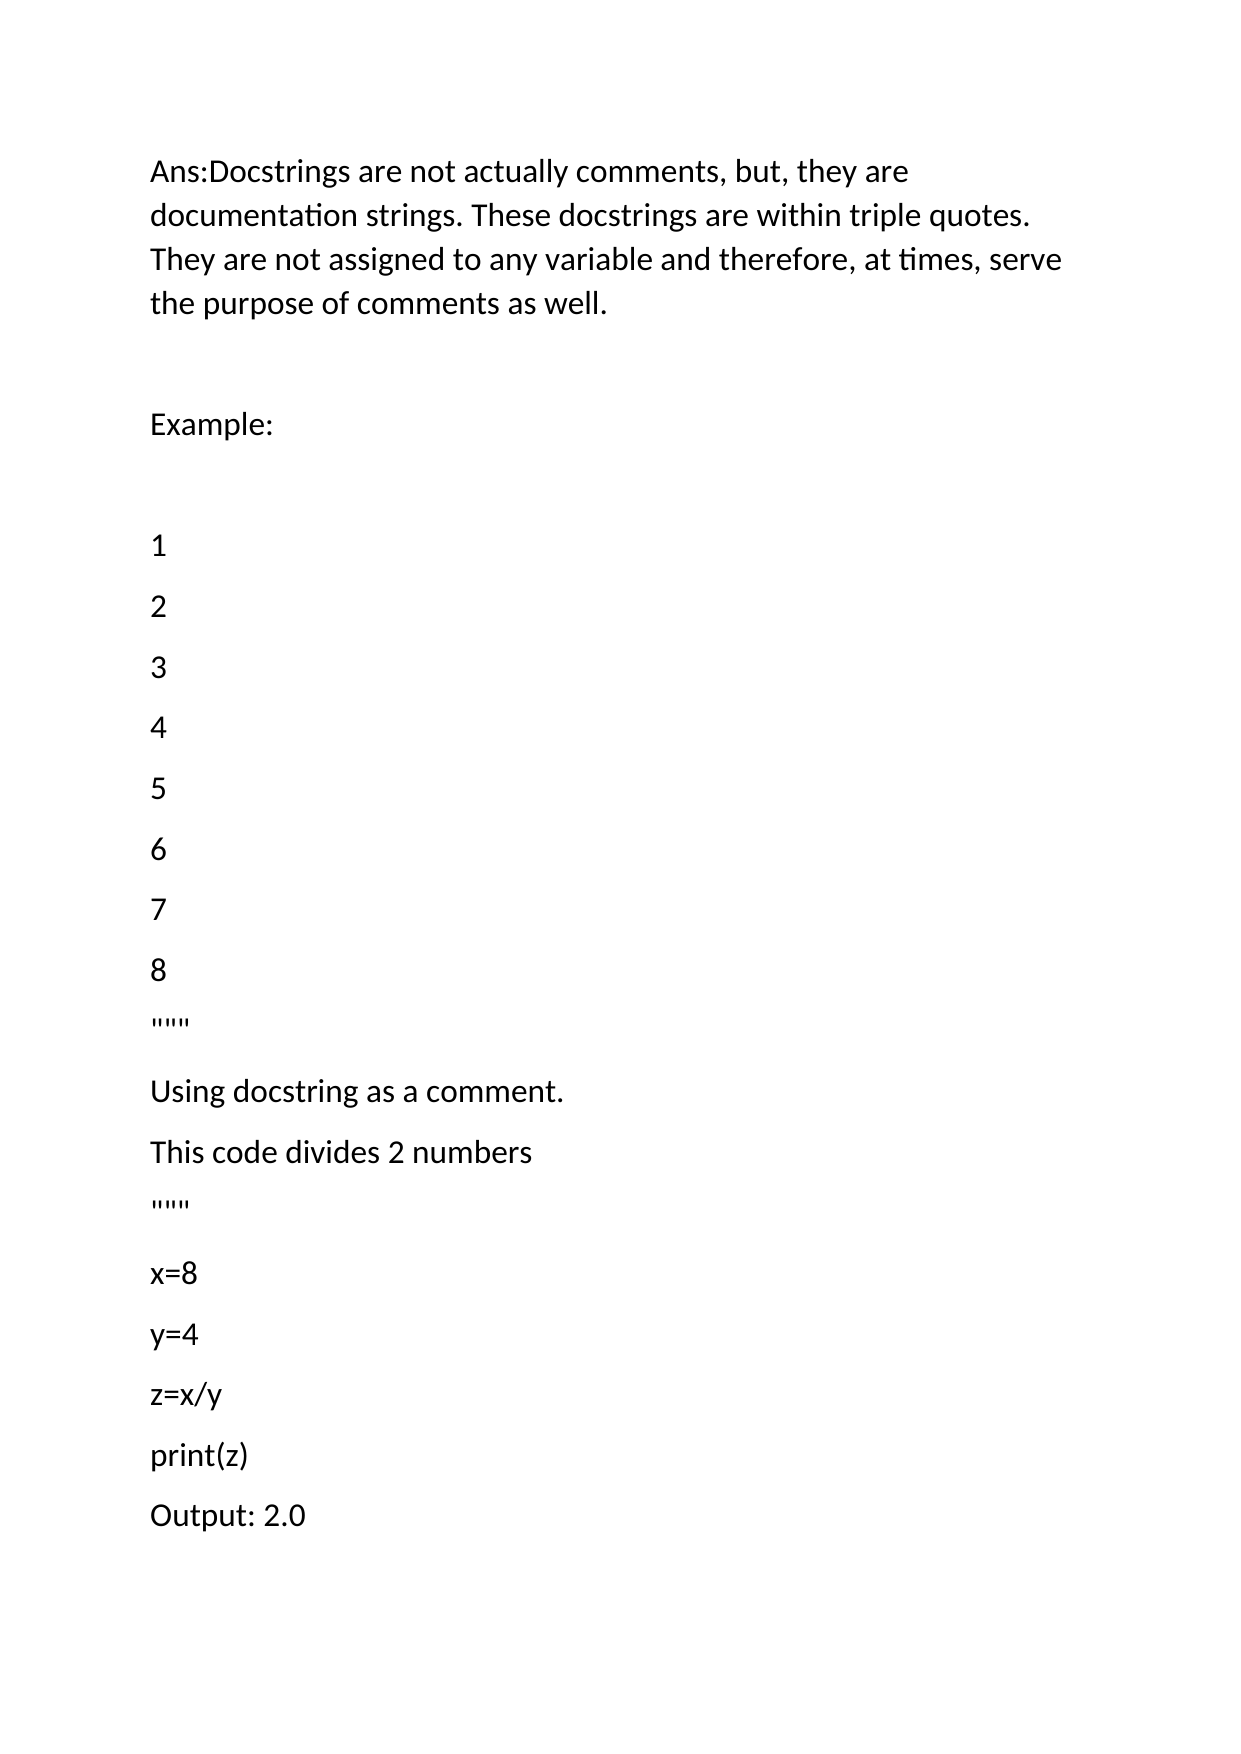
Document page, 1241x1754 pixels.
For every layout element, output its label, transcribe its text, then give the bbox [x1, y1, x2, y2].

text 7 [150, 888, 1090, 929]
text 6 [150, 827, 1090, 868]
text 5 [150, 767, 1090, 808]
text """ [150, 1009, 1090, 1050]
text """ [150, 1191, 1090, 1232]
text 1 [150, 524, 1090, 565]
text Example: [150, 403, 1090, 444]
text 8 [150, 949, 1090, 989]
text Output: 2.0 [150, 1494, 1090, 1535]
text y=4 [150, 1312, 1090, 1353]
text Using docstring as a comment. [150, 1070, 1090, 1111]
text Ans:Docstrings are not actually comments, but, they are documentation strings. These docstrings are within triple quotes. They are not assigned to any variable and therefore, at times, serve the purpose of comments as well. [150, 150, 1090, 323]
text 3 [150, 646, 1090, 686]
text print(z) [150, 1434, 1090, 1474]
text x=8 [150, 1252, 1090, 1293]
text 2 [150, 585, 1090, 626]
text 4 [150, 706, 1090, 747]
text z=x/y [150, 1373, 1090, 1414]
text This code divides 2 numbers [150, 1131, 1090, 1171]
